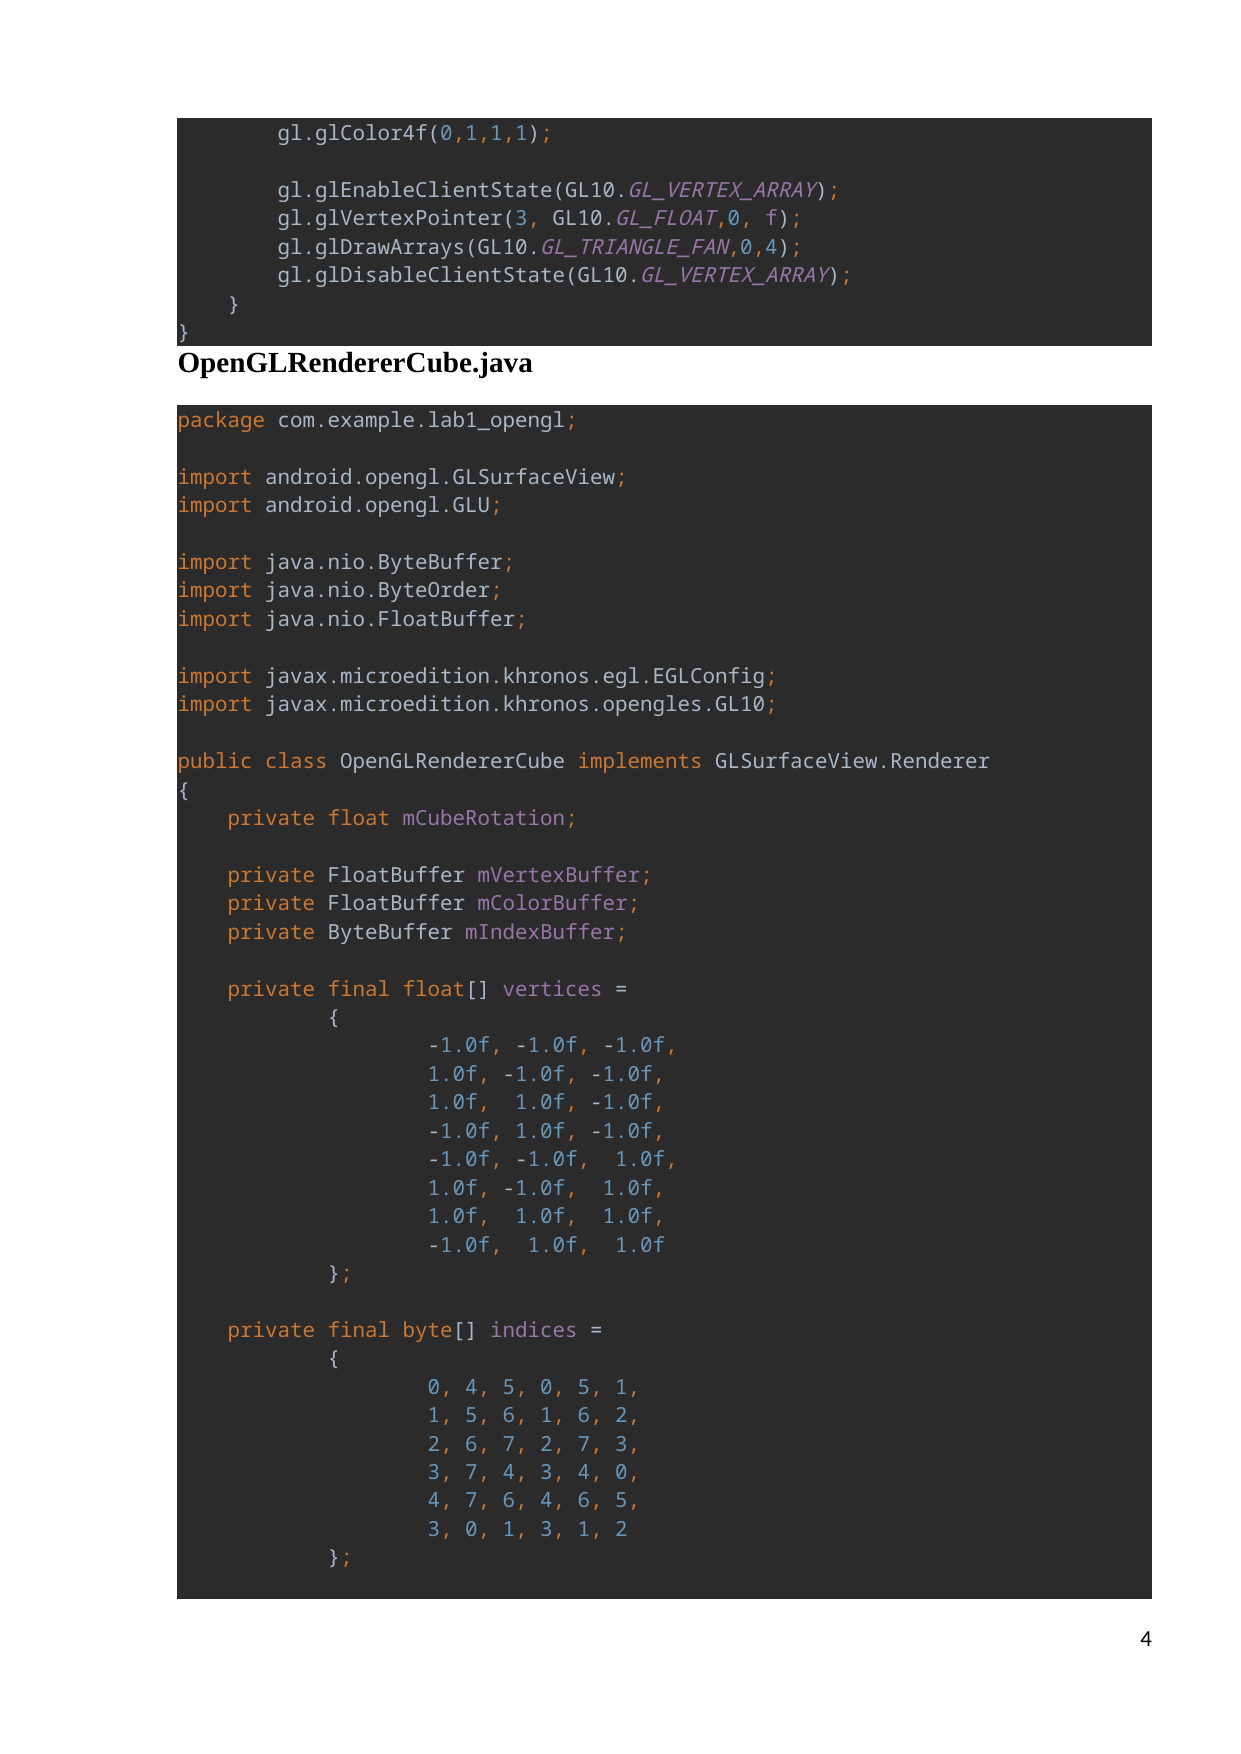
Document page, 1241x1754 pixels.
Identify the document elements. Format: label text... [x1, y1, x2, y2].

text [177, 405, 1152, 1599]
text OpenGLRendererCube.java [177, 346, 1152, 379]
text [177, 118, 1152, 346]
